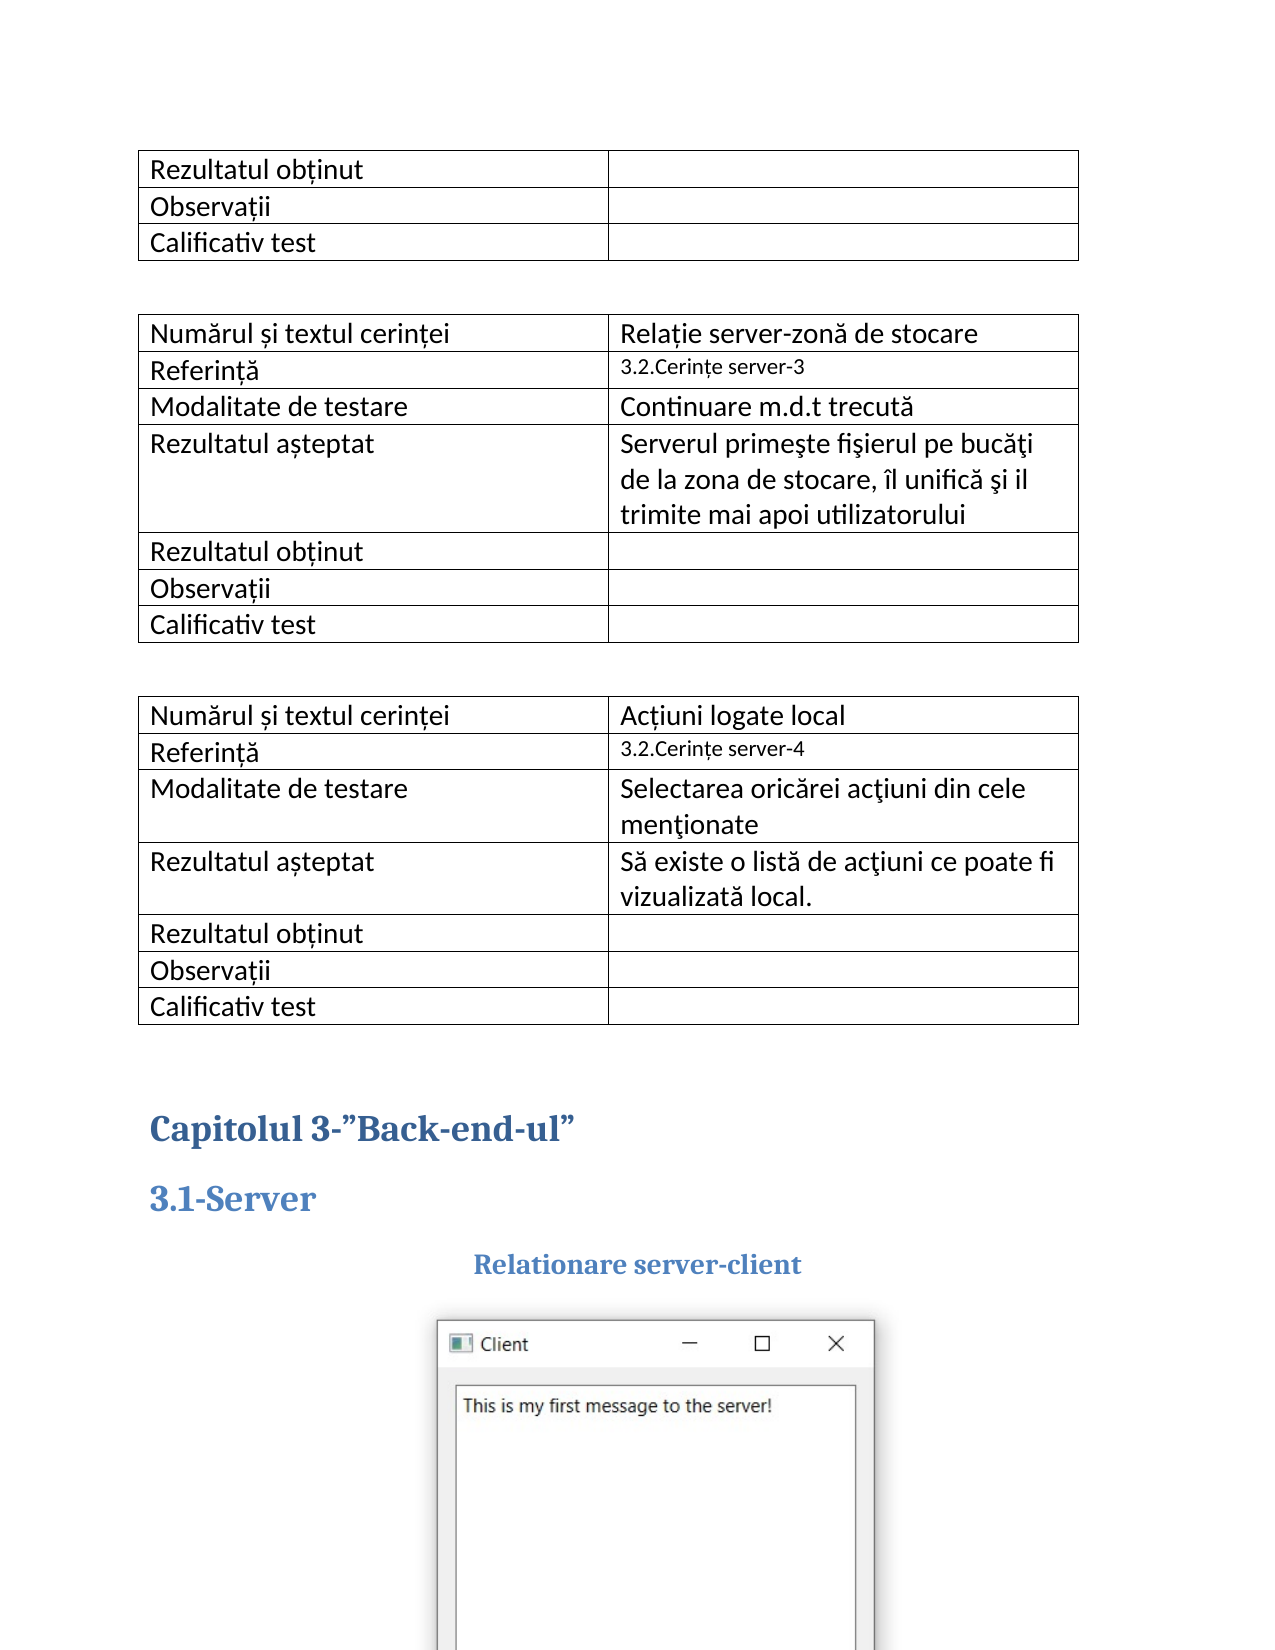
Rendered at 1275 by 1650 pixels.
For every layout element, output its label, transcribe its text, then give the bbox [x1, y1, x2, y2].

table_cell Observații [139, 570, 608, 605]
table_cell Referință [139, 734, 608, 769]
subtitle Capitolul 3-”Back-end-ul” [150, 1107, 1125, 1150]
table_cell Modalitate de testare [139, 389, 608, 424]
table_cell Modalitate de testare [139, 770, 608, 842]
table_cell [609, 151, 1078, 187]
table_cell [609, 952, 1078, 987]
table_cell Selectarea oricărei acţiuni din cele menţionate [609, 770, 1078, 842]
table_cell [609, 988, 1078, 1024]
table_cell 3.2.Cerințe server-3 [609, 352, 1078, 387]
table_header Numărul și textul cerinței [139, 697, 608, 733]
table_cell Continuare m.d.t trecută [609, 389, 1078, 424]
picture [408, 1291, 914, 1650]
table_cell Calificativ test [139, 224, 608, 260]
table_cell 3.2.Cerințe server-4 [609, 734, 1078, 769]
table_cell [609, 224, 1078, 260]
table_cell Rezultatul așteptat [139, 425, 608, 532]
table_cell Rezultatul obținut [139, 533, 608, 569]
table_cell Observații [139, 952, 608, 987]
subtitle Relationare server-client [150, 1248, 1125, 1282]
table_cell Serverul primeşte fişierul pe bucăţi de la zona de stocare, îl unifică şi il trimite mai apoi utilizatorului [609, 425, 1078, 532]
table_cell [609, 570, 1078, 605]
table_cell Să existe o listă de acţiuni ce poate fi vizualizată local. [609, 843, 1078, 914]
table_cell Observații [139, 188, 608, 223]
table_cell Referință [139, 352, 608, 387]
table_cell Rezultatul obținut [139, 915, 608, 951]
table_cell [609, 915, 1078, 951]
subtitle 3.1-Server [150, 1178, 1125, 1221]
table_cell Calificativ test [139, 606, 608, 642]
table_cell Rezultatul obținut [139, 151, 608, 187]
table_cell Calificativ test [139, 988, 608, 1024]
table_cell [609, 606, 1078, 642]
table_cell Rezultatul așteptat [139, 843, 608, 914]
table_header Relaţie server-zonă de stocare [609, 315, 1078, 351]
table_header Numărul și textul cerinței [139, 315, 608, 351]
table_header Acţiuni logate local [609, 697, 1078, 733]
table_cell [609, 188, 1078, 223]
table_cell [609, 533, 1078, 569]
